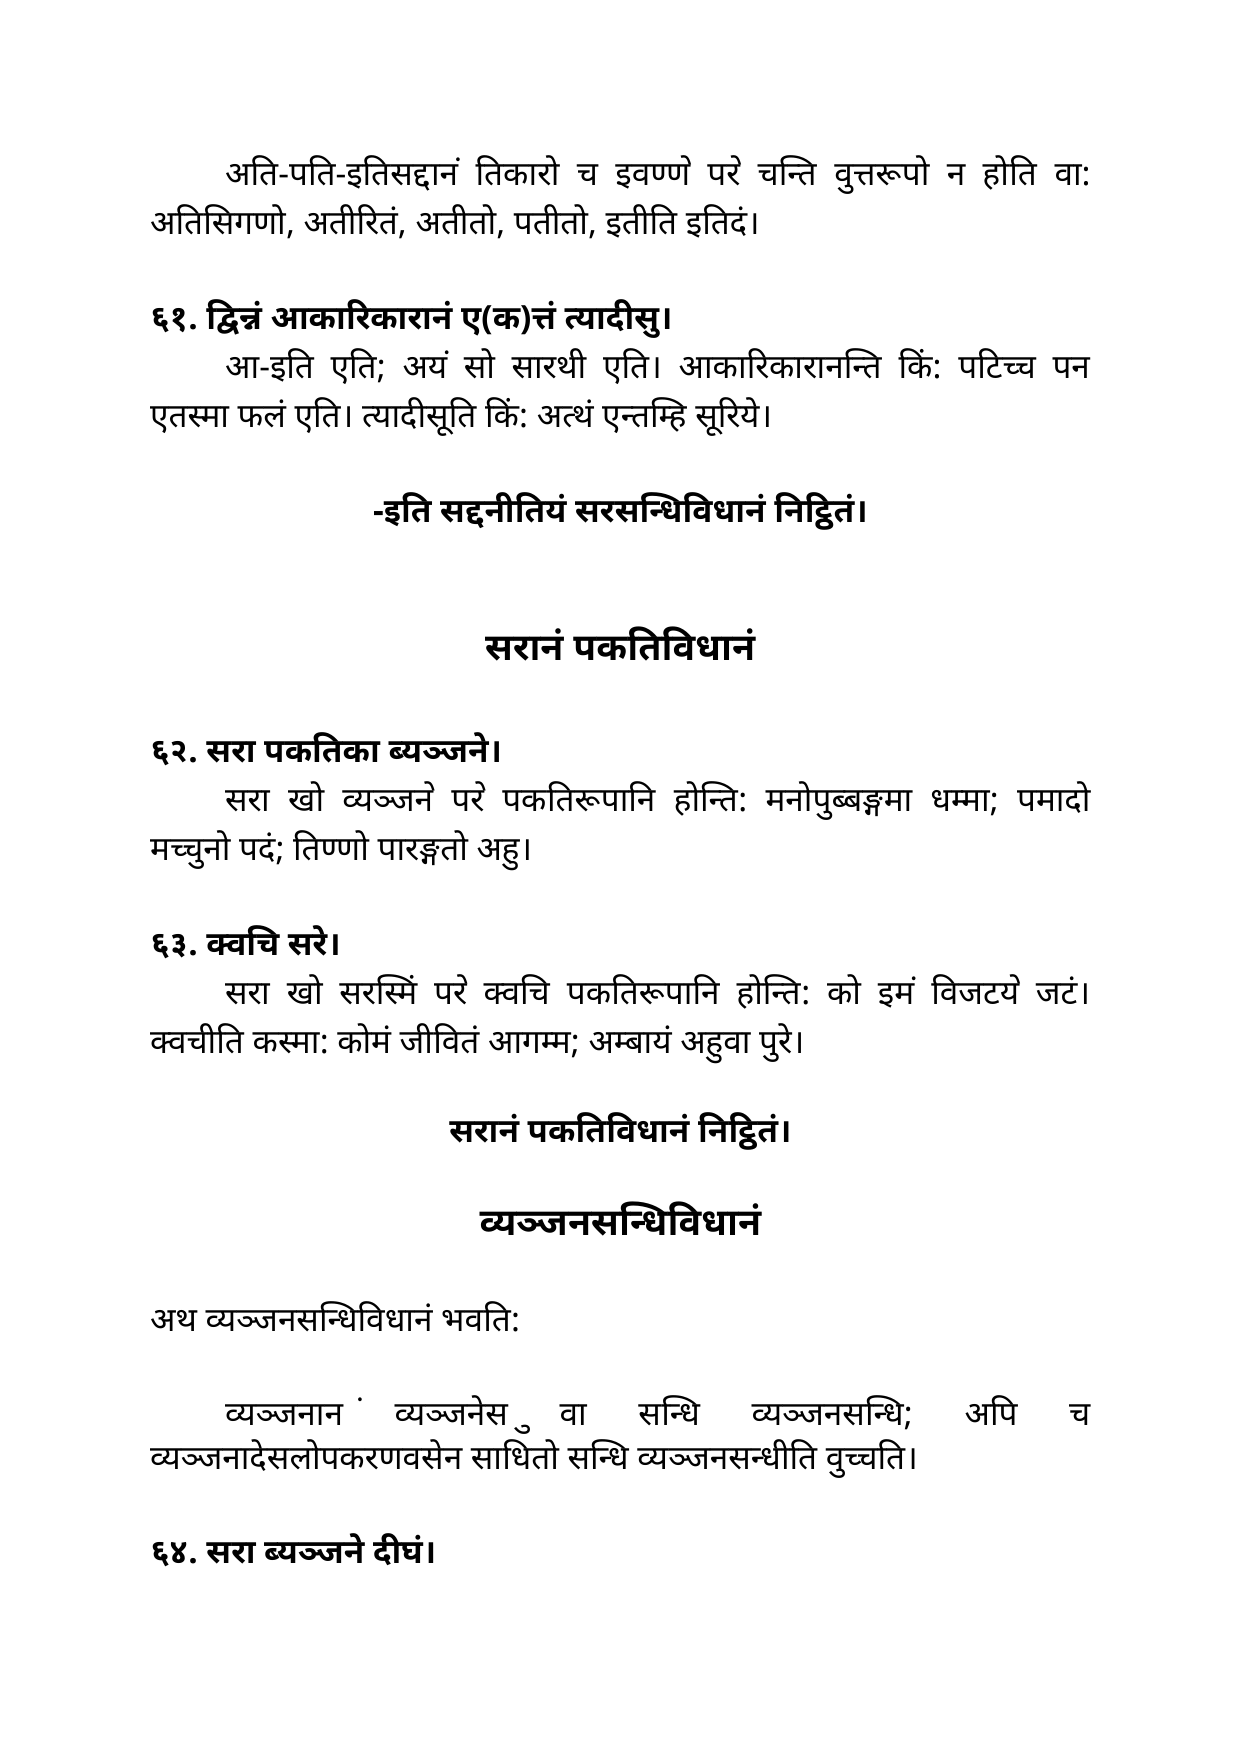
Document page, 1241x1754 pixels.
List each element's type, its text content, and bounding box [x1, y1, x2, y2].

text सरा खो व्यञ्जने परे पकतिरूपानि होन्ति: मनोपुब्बङ्गमा धम्मा; पमादो मच्चुनो पदं; तिण्णो पारङ्गतो अहु। [150, 776, 1090, 874]
text अति-पति-इतिसद्दानं तिकारो च इवण्णे परे चन्ति वुत्तरूपो न होति वा: अतिसिगणो, अतीरितं, अतीतो, पतीतो, इतीति इतिदं। [150, 150, 1090, 248]
text व्यञ्जनानं व्यञ्जनेसु वा सन्धि व्यञ्जनसन्धि; अपि च व्यञ्जनादेसलोपकरणवसेन साधितो सन्धि व्यञ्जनसन्धीति वुच्चति। [150, 1390, 1090, 1483]
text ६३. क्वचि सरे। [150, 919, 1090, 969]
text आ-इति एति; अयं सो सारथी एति। आकारिकारानन्ति किं: पटिच्च पन एतस्मा फलं एति। त्यादीसूति किं: अत्थं एन्तम्हि सूरिये। [150, 343, 1090, 441]
text सरा खो सरस्मिं परे क्वचि पकतिरूपानि होन्ति: को इमं विजटये जटं। क्वचीति कस्मा: कोमं जीवितं आगम्म; अम्बायं अहुवा पुरे। [150, 969, 1090, 1067]
text सरानं पकतिविधानं निट्ठितं। [150, 1112, 1090, 1156]
text ६१. द्विन्नं आकारिकारानं ए(क)त्तं त्यादीसु। [150, 294, 1090, 343]
text व्यञ्जनसन्धिविधानं [150, 1201, 1090, 1250]
text अथ व्यञ्जनसन्धिविधानं भवति: [150, 1296, 1090, 1345]
text ६२. सरा पकतिका ब्यञ्जने। [150, 727, 1090, 776]
text सरानं पकतिविधानं [150, 627, 1090, 676]
text ६४. सरा ब्यञ्जने दीघं। [150, 1528, 1090, 1577]
text -इति सद्दनीतियं सरसन्धिविधानं निट्ठितं। [150, 487, 1090, 536]
